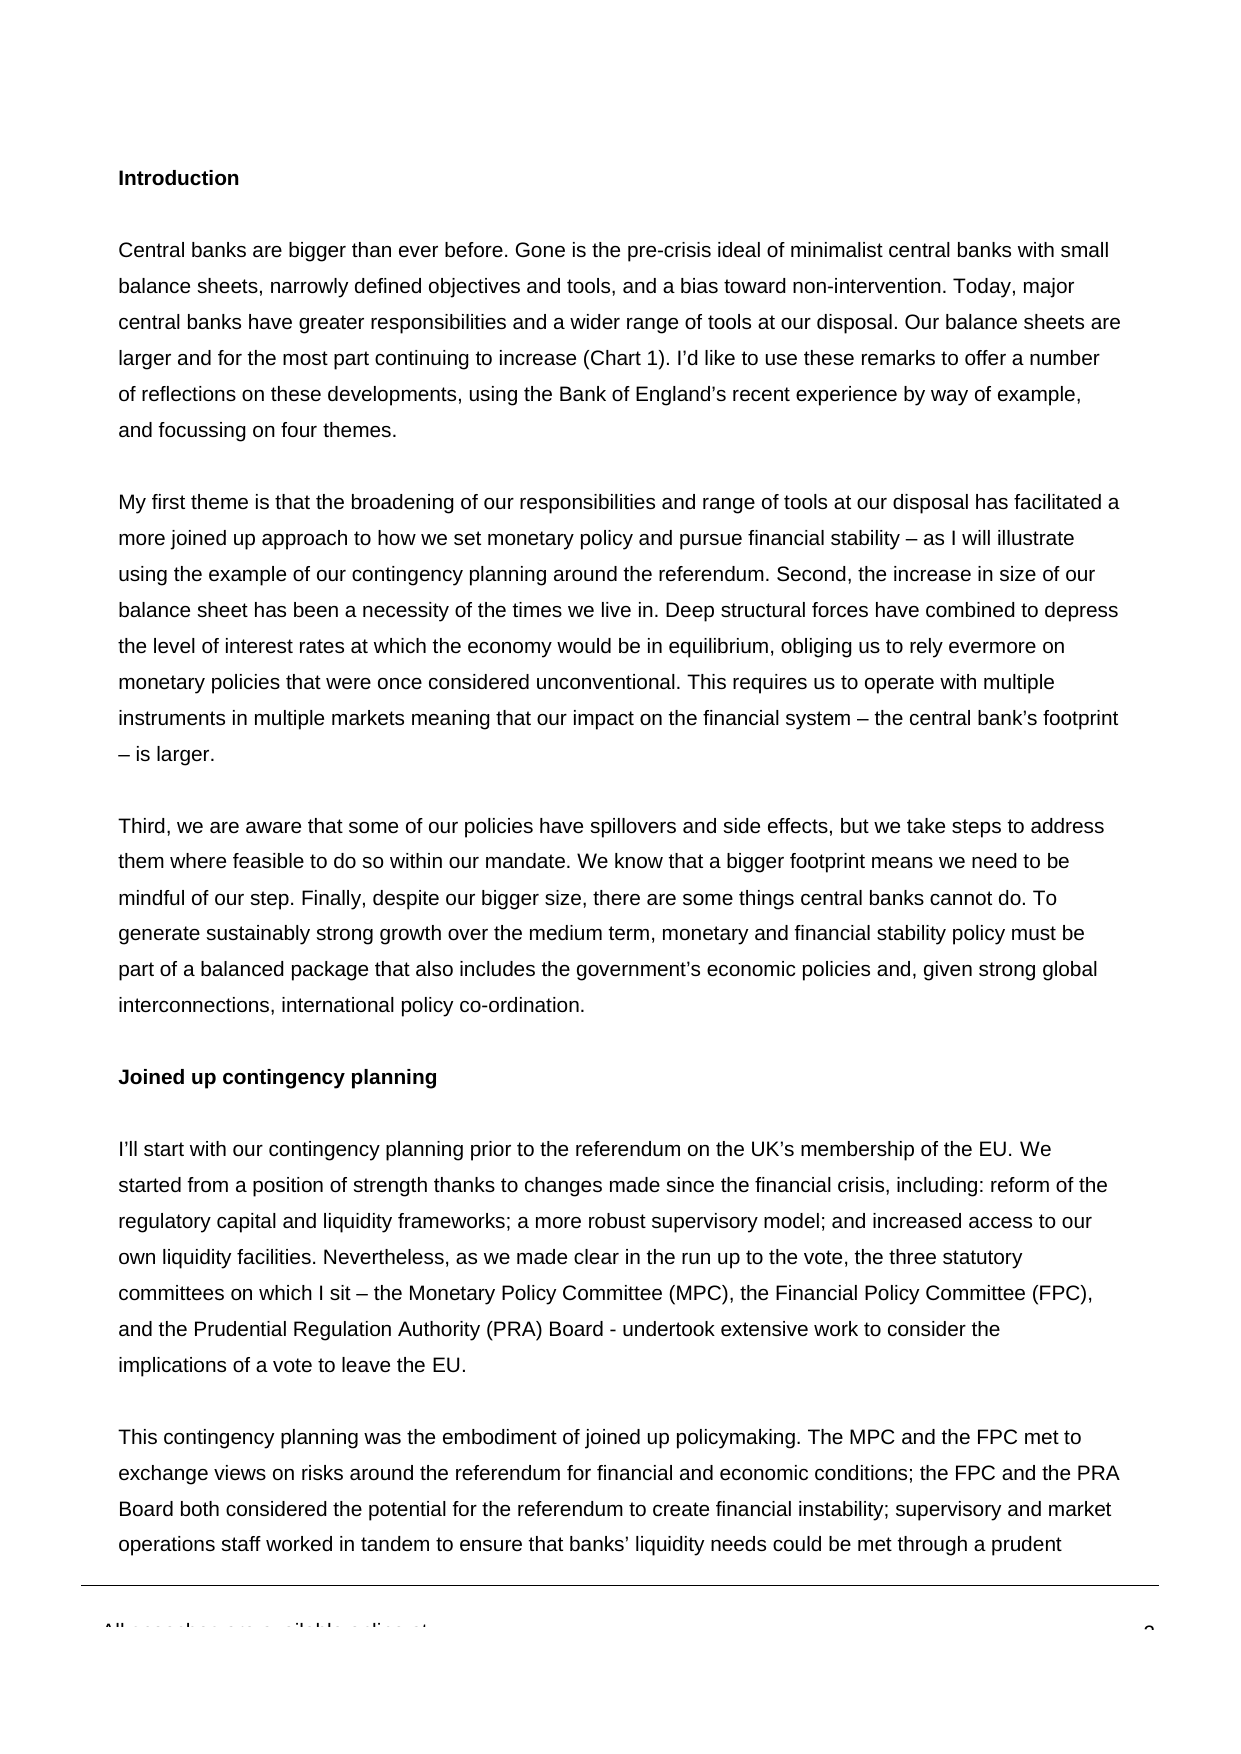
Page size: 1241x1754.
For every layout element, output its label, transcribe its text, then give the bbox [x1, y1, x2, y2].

text This contingency planning was the embodiment of joined up policymaking. The MPC and the FPC met to exchange views on risks around the referendum for financial and economic conditions; the FPC and the PRA Board both considered the potential for the referendum to create financial instability; supervisory and market operations staff worked in tandem to ensure that banks’ liquidity needs could be met through a prudent [118, 1424, 1123, 1556]
text Third, we are aware that some of our policies have spillovers and side effects, but we take steps to address them where feasible to do so within our mandate. We know that a bigger footprint means we need to be mindful of our step. Finally, despite our bigger size, there are some things central banks cannot do. To generate sustainably strong growth over the medium term, monetary and financial stability policy must be part of a balanced package that also includes the government’s economic policies and, given strong global interconnections, international policy co-ordination. [118, 813, 1107, 1017]
text I’ll start with our contingency planning prior to the referendum on the UK’s membership of the EU. We started from a position of strength thanks to changes made since the financial crisis, including: reform of the regulatory capital and liquidity frameworks; a more robust supervisory model; and increased access to our own liquidity facilities. Nevertheless, as we made clear in the run up to the vote, the three statutory committees on which I sit – the Monetary Policy Committee (MPC), the Financial Policy Committee (FPC), and the Prudential Regulation Authority (PRA) Board - undertook extensive work to consider the implications of a vote to leave the EU. [118, 1137, 1116, 1376]
subtitle Introduction [118, 166, 1134, 190]
text My first theme is that the broadening of our responsibilities and range of tools at our disposal has facilitated a more joined up approach to how we set monetary policy and pursue financial stability – as I will illustrate using the example of our contingency planning around the referendum. Second, the increase in size of our balance sheet has been a necessity of the times we live in. Deep structural forces have combined to depress the level of interest rates at which the economy would be in equilibrium, obliging us to rely evermore on monetary policies that were once considered unconventional. This requires us to operate with multiple instruments in multiple markets meaning that our impact on the financial system – the central bank’s footprint [118, 490, 1123, 729]
text – is larger. [118, 741, 1134, 765]
subtitle Joined up contingency planning [118, 1065, 1134, 1089]
text Central banks are bigger than ever before. Gone is the pre-crisis ideal of minimalist central banks with small balance sheets, narrowly defined objectives and tools, and a bias toward non-intervention. Today, major central banks have greater responsibilities and a wider range of tools at our disposal. Our balance sheets are larger and for the most part continuing to increase (Chart 1). I’d like to use these remarks to offer a number of reflections on these developments, using the Bank of England’s recent experience by way of example, and focussing on four themes. [118, 238, 1122, 442]
